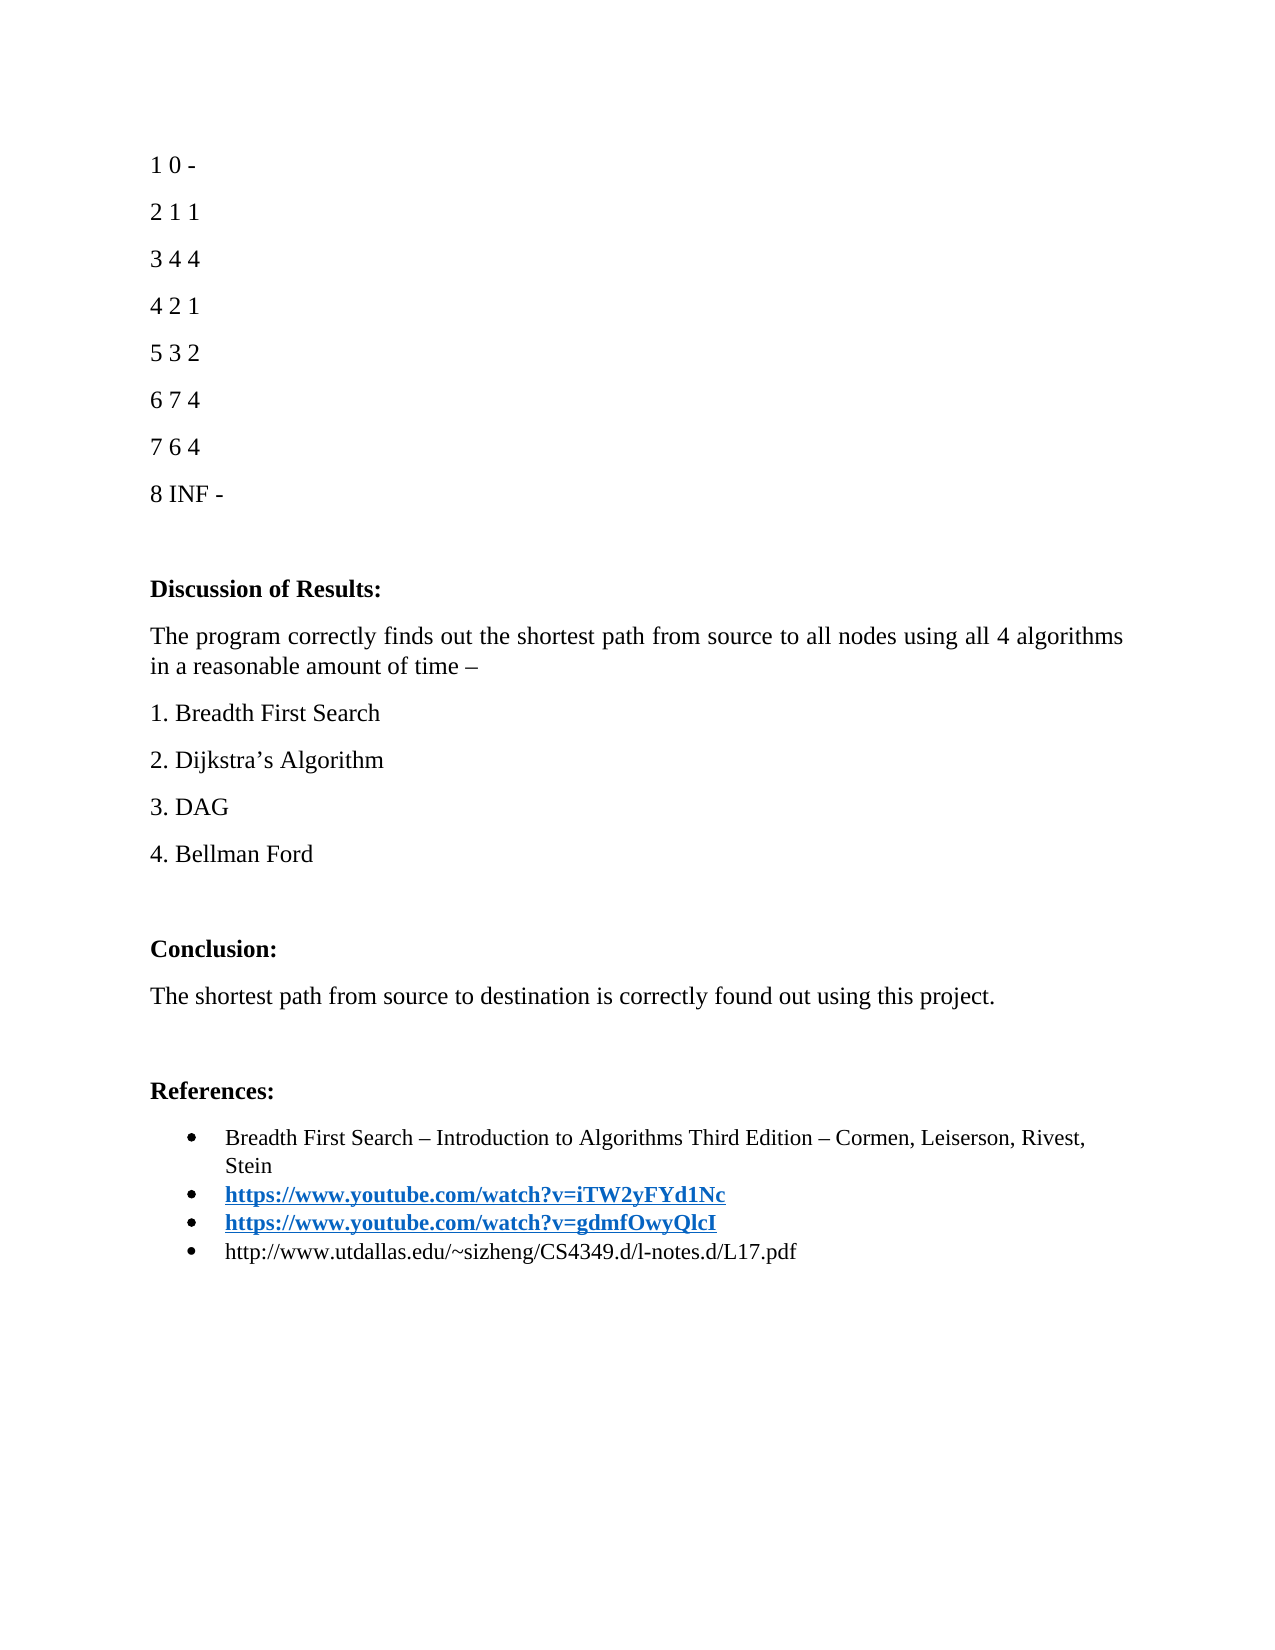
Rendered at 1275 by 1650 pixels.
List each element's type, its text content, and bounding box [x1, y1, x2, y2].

text 8 INF - [150, 479, 1125, 508]
text 5 3 2 [150, 338, 1125, 367]
text The program correctly finds out the shortest path from source to all nodes using all 4 algorithms in a reasonable amount of time – [150, 621, 1125, 680]
text Discussion of Results: [150, 574, 1125, 602]
list http://www.utdallas.edu/~sizheng/CS4349.d/l-notes.d/L17.pdf [187, 1238, 1125, 1264]
text 3 4 4 [150, 244, 1125, 273]
text 1. Breadth First Search [150, 698, 1125, 727]
text 3. DAG [150, 792, 1125, 821]
text 7 6 4 [150, 432, 1125, 461]
list https://www.youtube.com/watch?v=gdmfOwyQlcI [187, 1209, 1125, 1236]
text The shortest path from source to destination is correctly found out using this project. [150, 981, 1125, 1009]
text Conclusion: [150, 934, 1125, 962]
text 4 2 1 [150, 291, 1125, 320]
text References: [150, 1076, 1125, 1105]
text 1 0 - [150, 150, 1125, 179]
text 6 7 4 [150, 385, 1125, 414]
text 2. Dijkstra’s Algorithm [150, 745, 1125, 774]
list Breadth First Search – Introduction to Algorithms Third Edition – Cormen, Leiserson, Rivest, Stein [187, 1124, 1125, 1179]
list https://www.youtube.com/watch?v=iTW2yFYd1Nc [187, 1181, 1125, 1207]
text 2 1 1 [150, 197, 1125, 226]
text 4. Bellman Ford [150, 839, 1125, 868]
